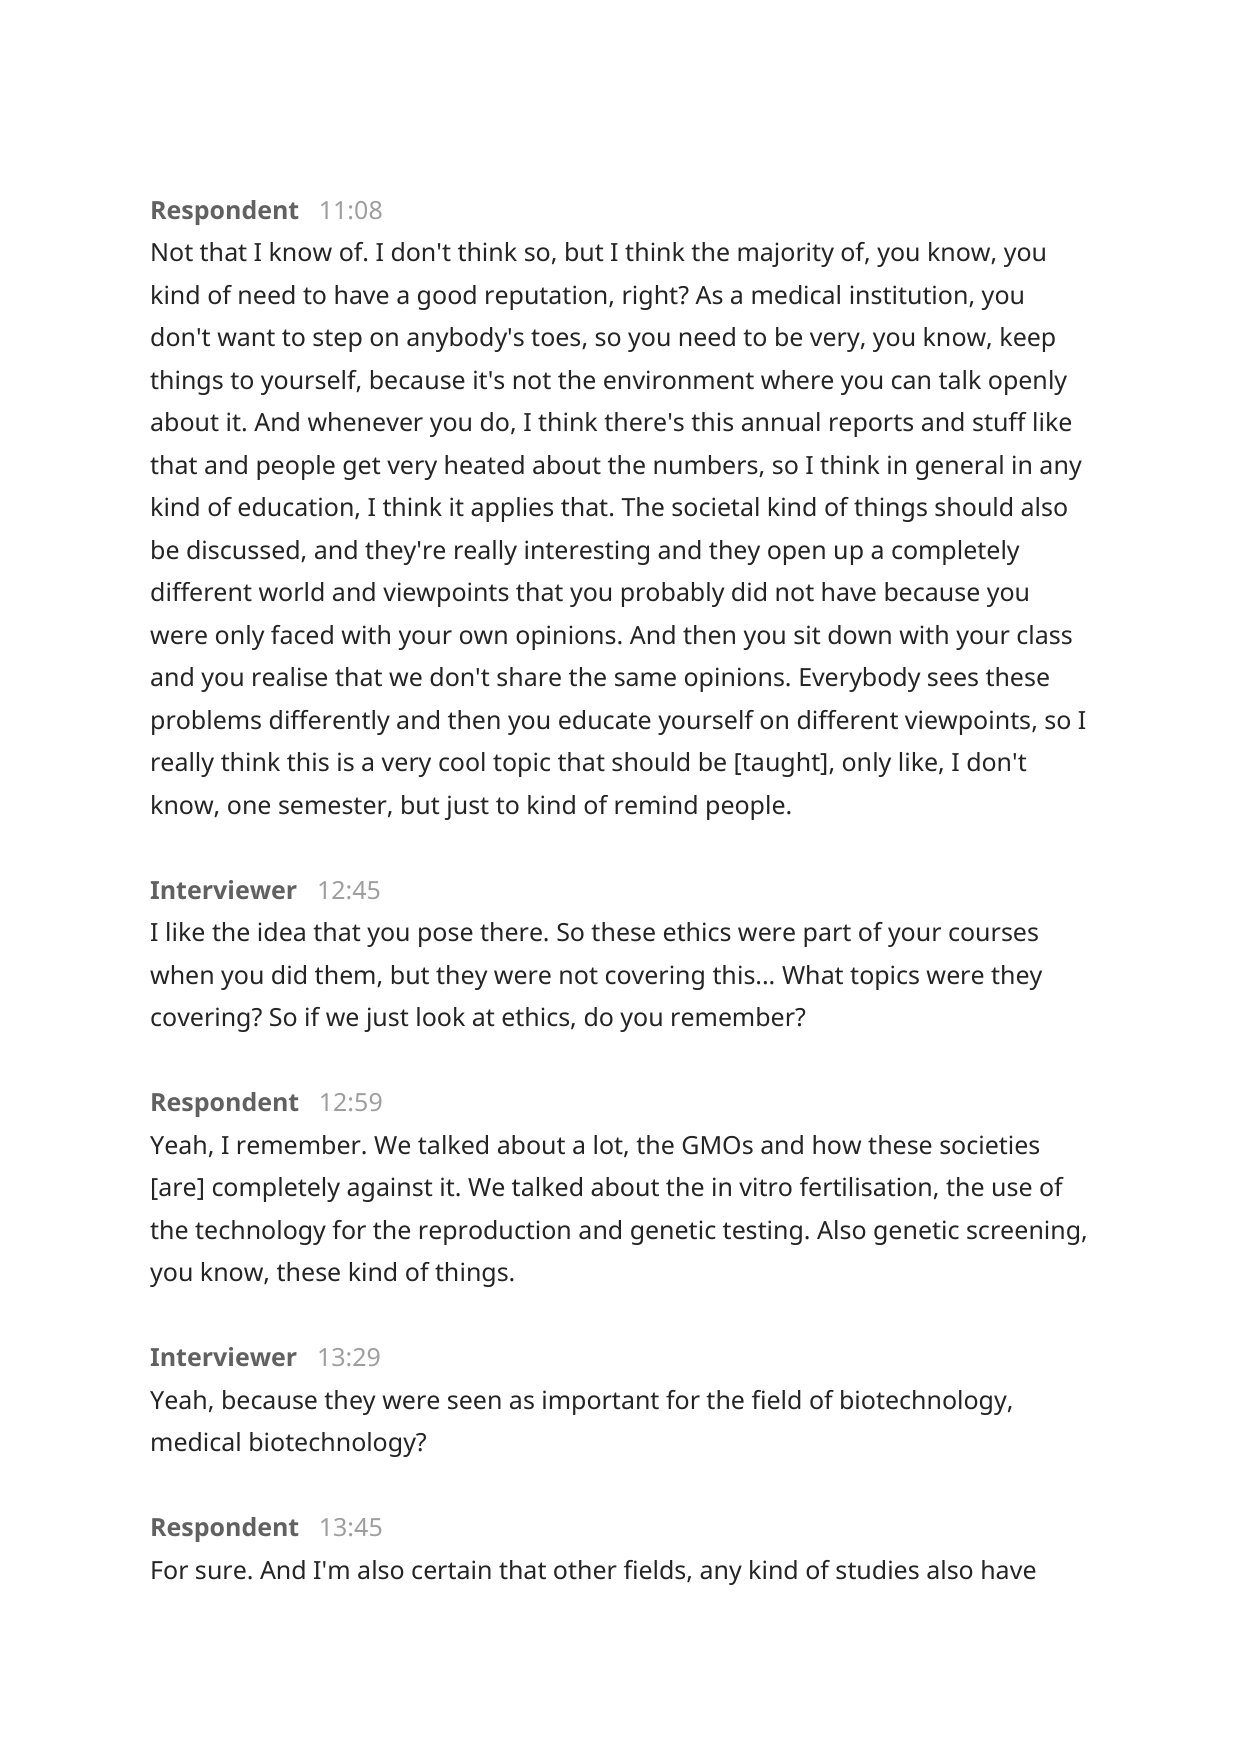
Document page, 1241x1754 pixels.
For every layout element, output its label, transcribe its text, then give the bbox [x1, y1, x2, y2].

text Interviewer 12:45 I like the idea that you pose there. So these ethics were part of your courses when you did them, but they were not covering this... What topics were they covering? So if we just look at ethics, do you remember? [150, 830, 1090, 1034]
text Respondent 11:08 Not that I know of. I don't think so, but I think the majority of, you know, you kind of need to have a good reputation, right? As a medical institution, you don't want to step on anybody's toes, so you need to be very, you know, keep things to yourself, because it's not the environment where you can talk openly about it. And whenever you do, I think there's this annual reports and stuff like that and people get very heated about the numbers, so I think in general in any kind of education, I think it applies that. The societal kind of things should also be discussed, and they're really interesting and they open up a completely different world and viewpoints that you probably did not have because you were only faced with your own opinions. And then you sit down with your class and you realise that we don't share the same opinions. Everybody sees these problems differently and then you educate yourself on different viewpoints, so I really think this is a very cool topic that should be [taught], only like, I don't know, one semester, but just to kind of remind people. [150, 150, 1090, 822]
text Respondent 12:59 Yeah, I remember. We talked about a lot, the GMOs and how these societies [are] completely against it. We talked about the in vitro fertilisation, the use of the technology for the reproduction and genetic testing. Also genetic screening, you know, these kind of things. [150, 1042, 1090, 1289]
text Interviewer 13:29 Yeah, because they were seen as important for the field of biotechnology, medical biotechnology? [150, 1297, 1090, 1459]
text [150, 1467, 1090, 1587]
